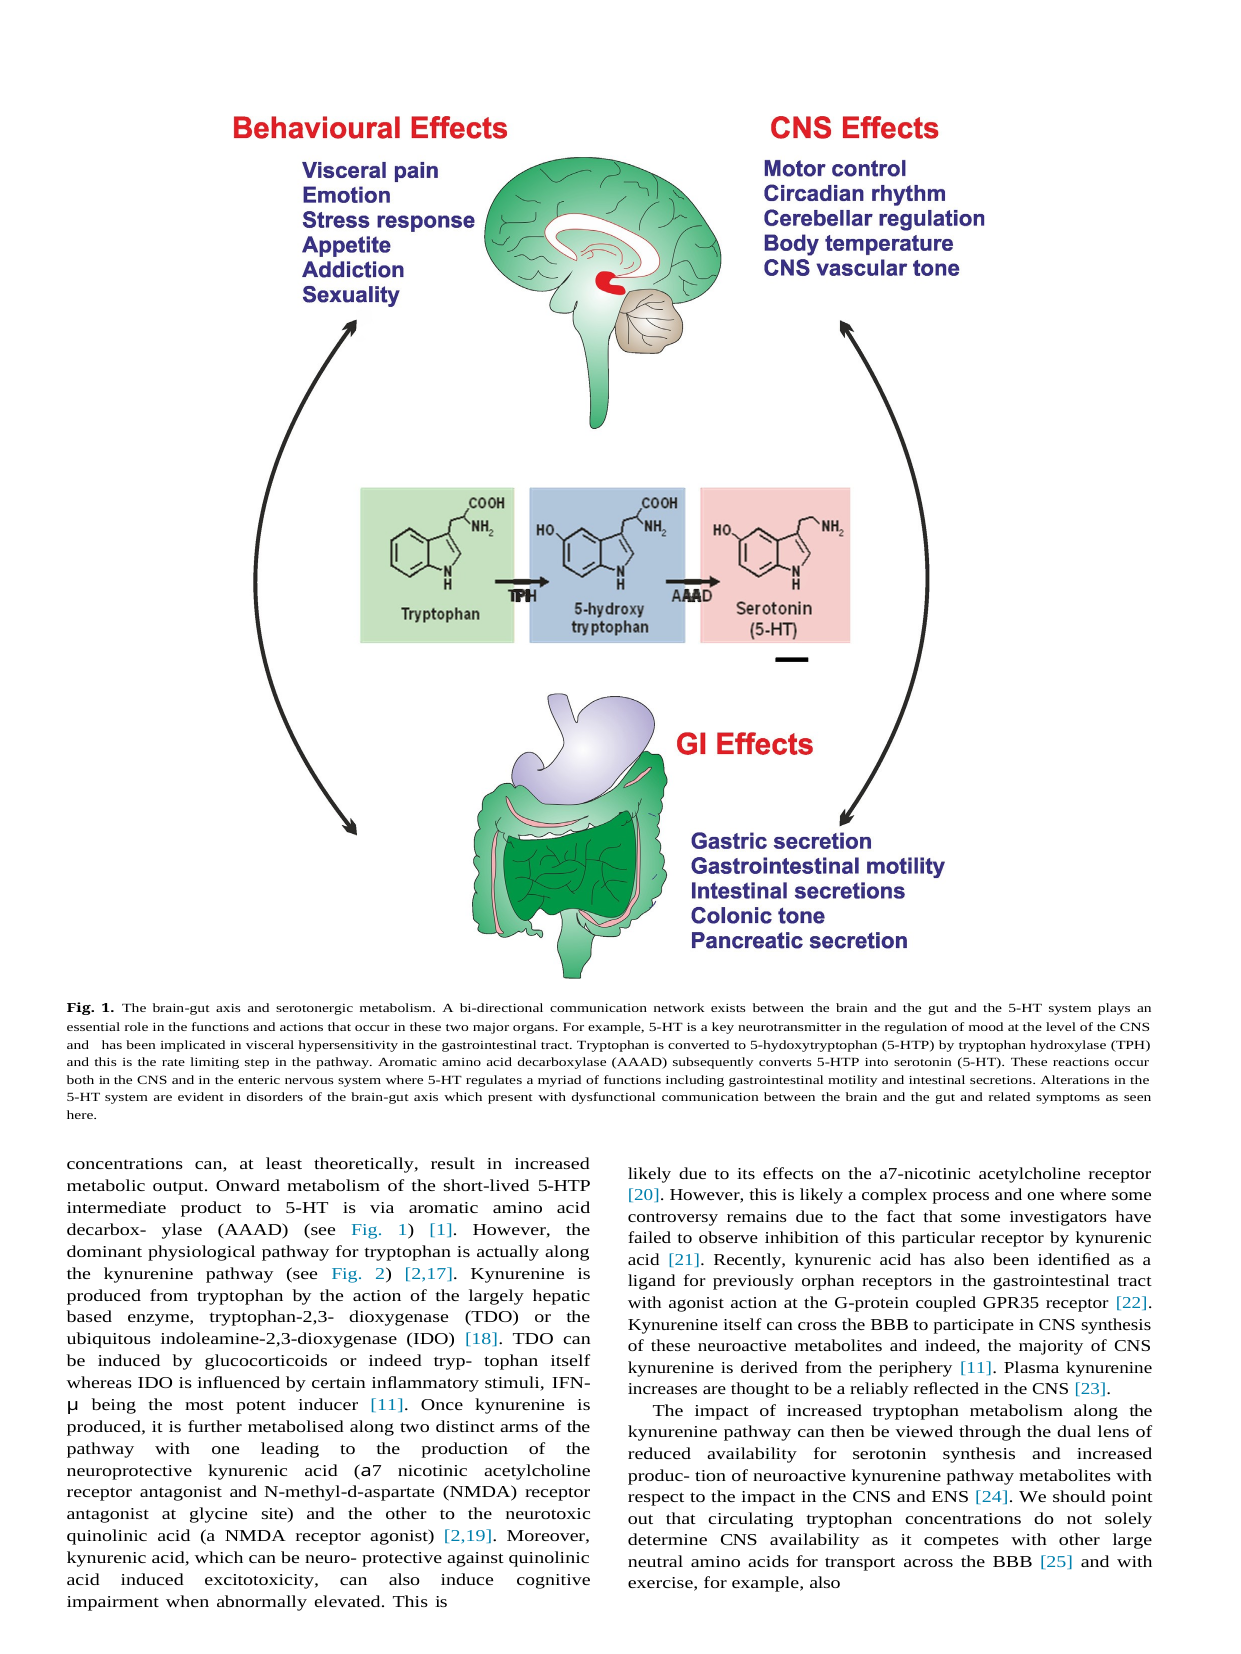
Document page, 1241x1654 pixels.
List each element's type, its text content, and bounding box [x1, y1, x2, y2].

picture [233, 116, 985, 979]
picture [628, 1188, 633, 1202]
picture [444, 1529, 449, 1543]
text concentrations can, at least theoretically, result in increased metabolic output. Onward metabolism of the short-lived 5-HTP intermediate product to 5-HT is via aromatic amino acid decarbox- ylase (AAAD) (see Fig. 1) [1]. However, the dominant physiological pathway for tryptophan is actually along the kynurenine pathway (see Fig. 2) [2,17]. Kynurenine is produced from tryptophan by the action of the largely hepatic based enzyme, tryptophan-2,3- dioxygenase (TDO) or the ubiquitous indoleamine-2,3-dioxygenase (IDO) [18]. TDO can be induced by glucocorticoids or indeed tryp- tophan itself whereas IDO is inﬂuenced by certain inﬂammatory stimuli, IFN-μ being the most potent inducer [11]. Once kynurenine is produced, it is further metabolised along two distinct arms of the pathway with one leading to the production of the neuroprotective kynurenic acid (a7 nicotinic acetylcholine receptor antagonist and N-methyl-d-aspartate (NMDA) receptor antagonist at glycine site) and the other to the neurotoxic quinolinic acid (a NMDA receptor agonist) [2,19]. Moreover, kynurenic acid, which can be neuro- protective against quinolinic acid induced excitotoxicity, can also induce cognitive impairment when abnormally elevated. This is [66, 1152, 591, 1612]
text likely due to its effects on the a7-nicotinic acetylcholine receptor [20]. However, this is likely a complex process and one where some controversy remains due to the fact that some investigators have failed to observe inhibition of this particular receptor by kynurenic acid [21]. Recently, kynurenic acid has also been identiﬁed as a ligand for previously orphan receptors in the gastrointestinal tract with agonist action at the G-protein coupled GPR35 receptor [22]. Kynurenine itself can cross the BBB to participate in CNS synthesis of these neuroactive metabolites and indeed, the majority of CNS kynurenine is derived from the periphery [11]. Plasma kynurenine increases are thought to be a reliably reﬂected in the CNS [23]. [628, 1163, 1152, 1398]
picture [437, 1268, 445, 1277]
picture [1116, 1296, 1121, 1310]
picture [1002, 1490, 1006, 1504]
picture [991, 1493, 997, 1500]
picture [1100, 1382, 1104, 1396]
text Fig. 1. The brain-gut axis and serotonergic metabolism. A bi-directional communication network exists between the brain and the gut and the 5-HT system plays an essential role in the functions and actions that occur in these two major organs. For example, 5-HT is a key neurotransmitter in the regulation of mood at the level of the CNS and has been implicated in visceral hypersensitivity in the gastrointestinal tract. Tryptophan is converted to 5-hydoxytryptophan (5-HTP) by tryptophan hydroxylase (TPH) and this is the rate limiting step in the pathway. Aromatic amino acid decarboxylase (AAAD) subsequently converts 5-HTP into serotonin (5-HT). These reactions occur both in the CNS and in the enteric nervous system where 5-HT regulates a myriad of functions including gastrointestinal motility and intestinal secretions. Alterations in the 5-HT system are evident in disorders of the brain-gut axis which present with dysfunctional communication between the brain and the gut and related symptoms as seen here. [66, 999, 1152, 1122]
text The impact of increased tryptophan metabolism along the kynurenine pathway can then be viewed through the dual lens of reduced availability for serotonin synthesis and increased produc- tion of neuroactive kynurenine pathway metabolites with respect to the impact in the CNS and ENS [24]. We should point out that circulating tryptophan concentrations do not solely determine CNS availability as it competes with other large neutral amino acids for transport across the BBB [25] and with exercise, for example, also [628, 1401, 1152, 1592]
picture [486, 1529, 490, 1543]
picture [961, 1361, 966, 1373]
picture [1057, 1556, 1064, 1562]
